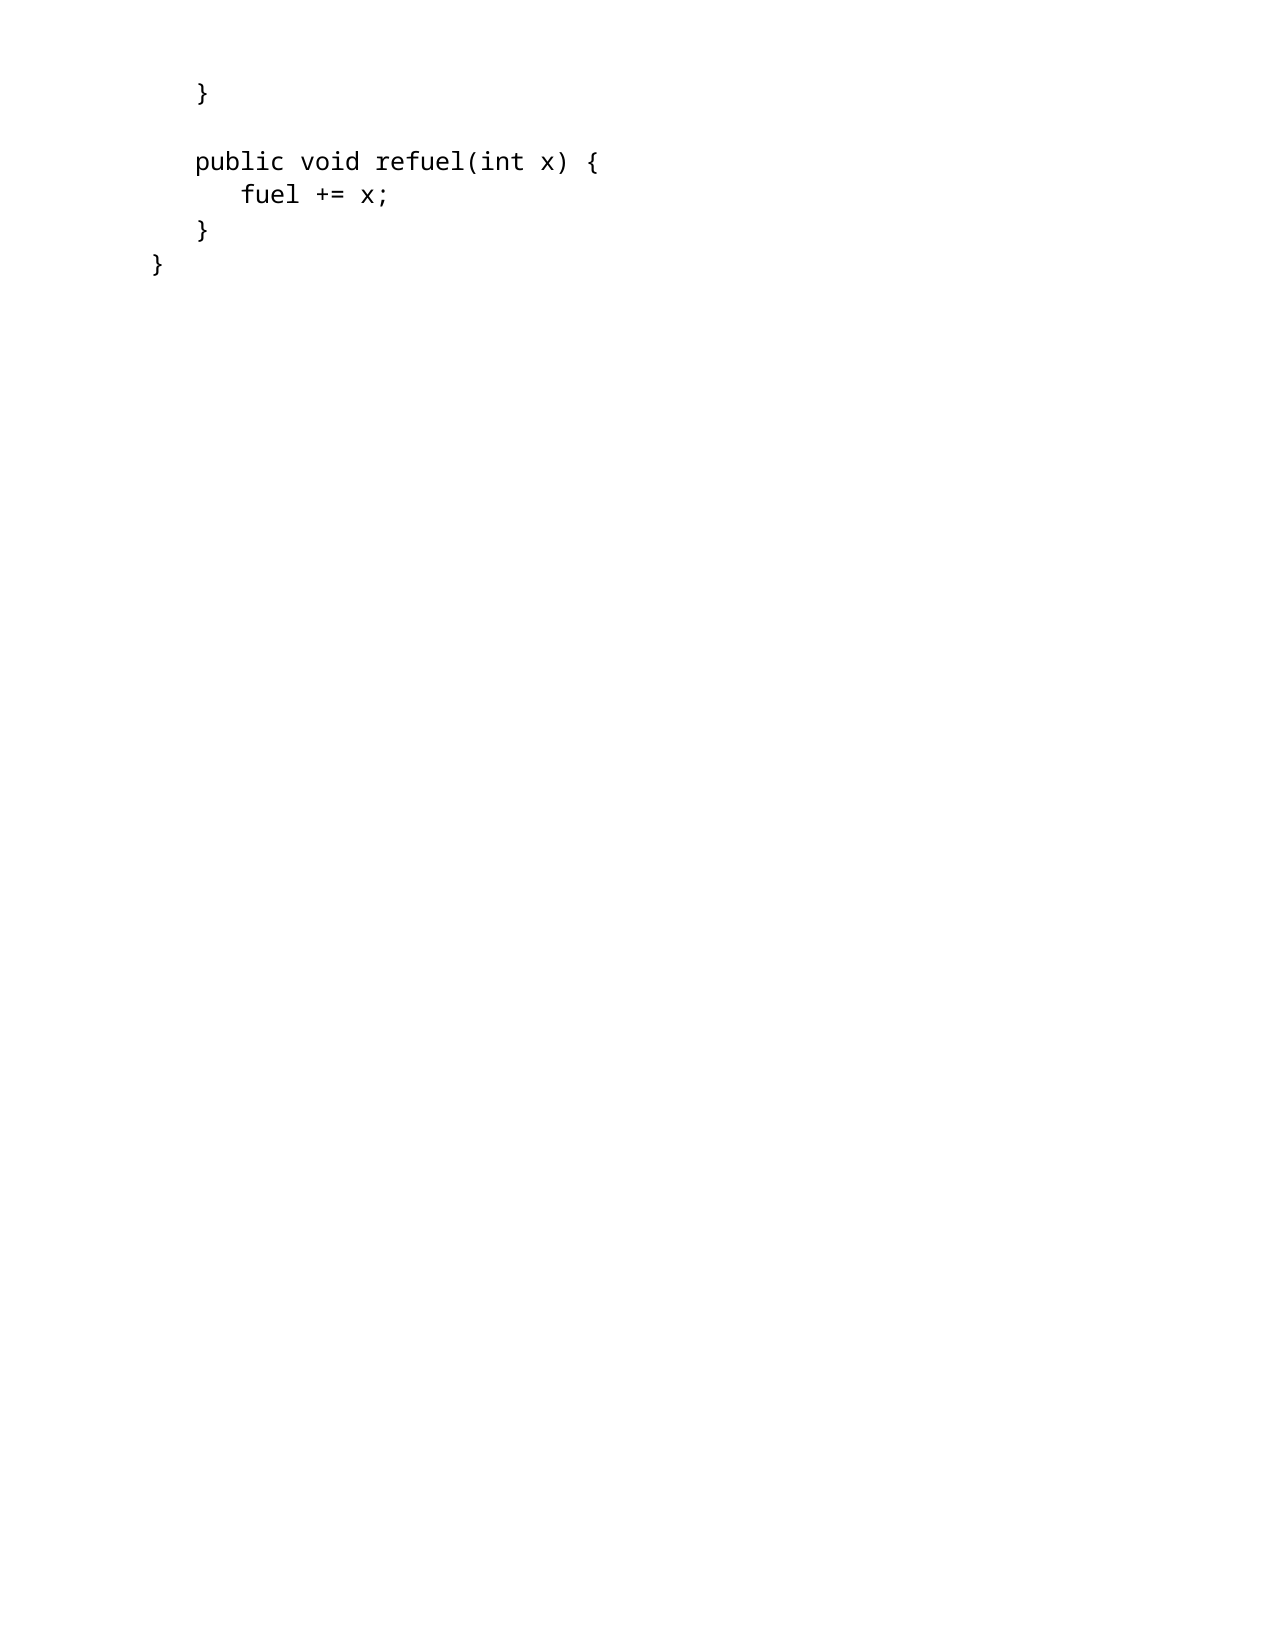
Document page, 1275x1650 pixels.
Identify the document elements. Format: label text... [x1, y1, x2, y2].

text } public void refuel(int x) { fuel += x; } } [150, 75, 1200, 310]
